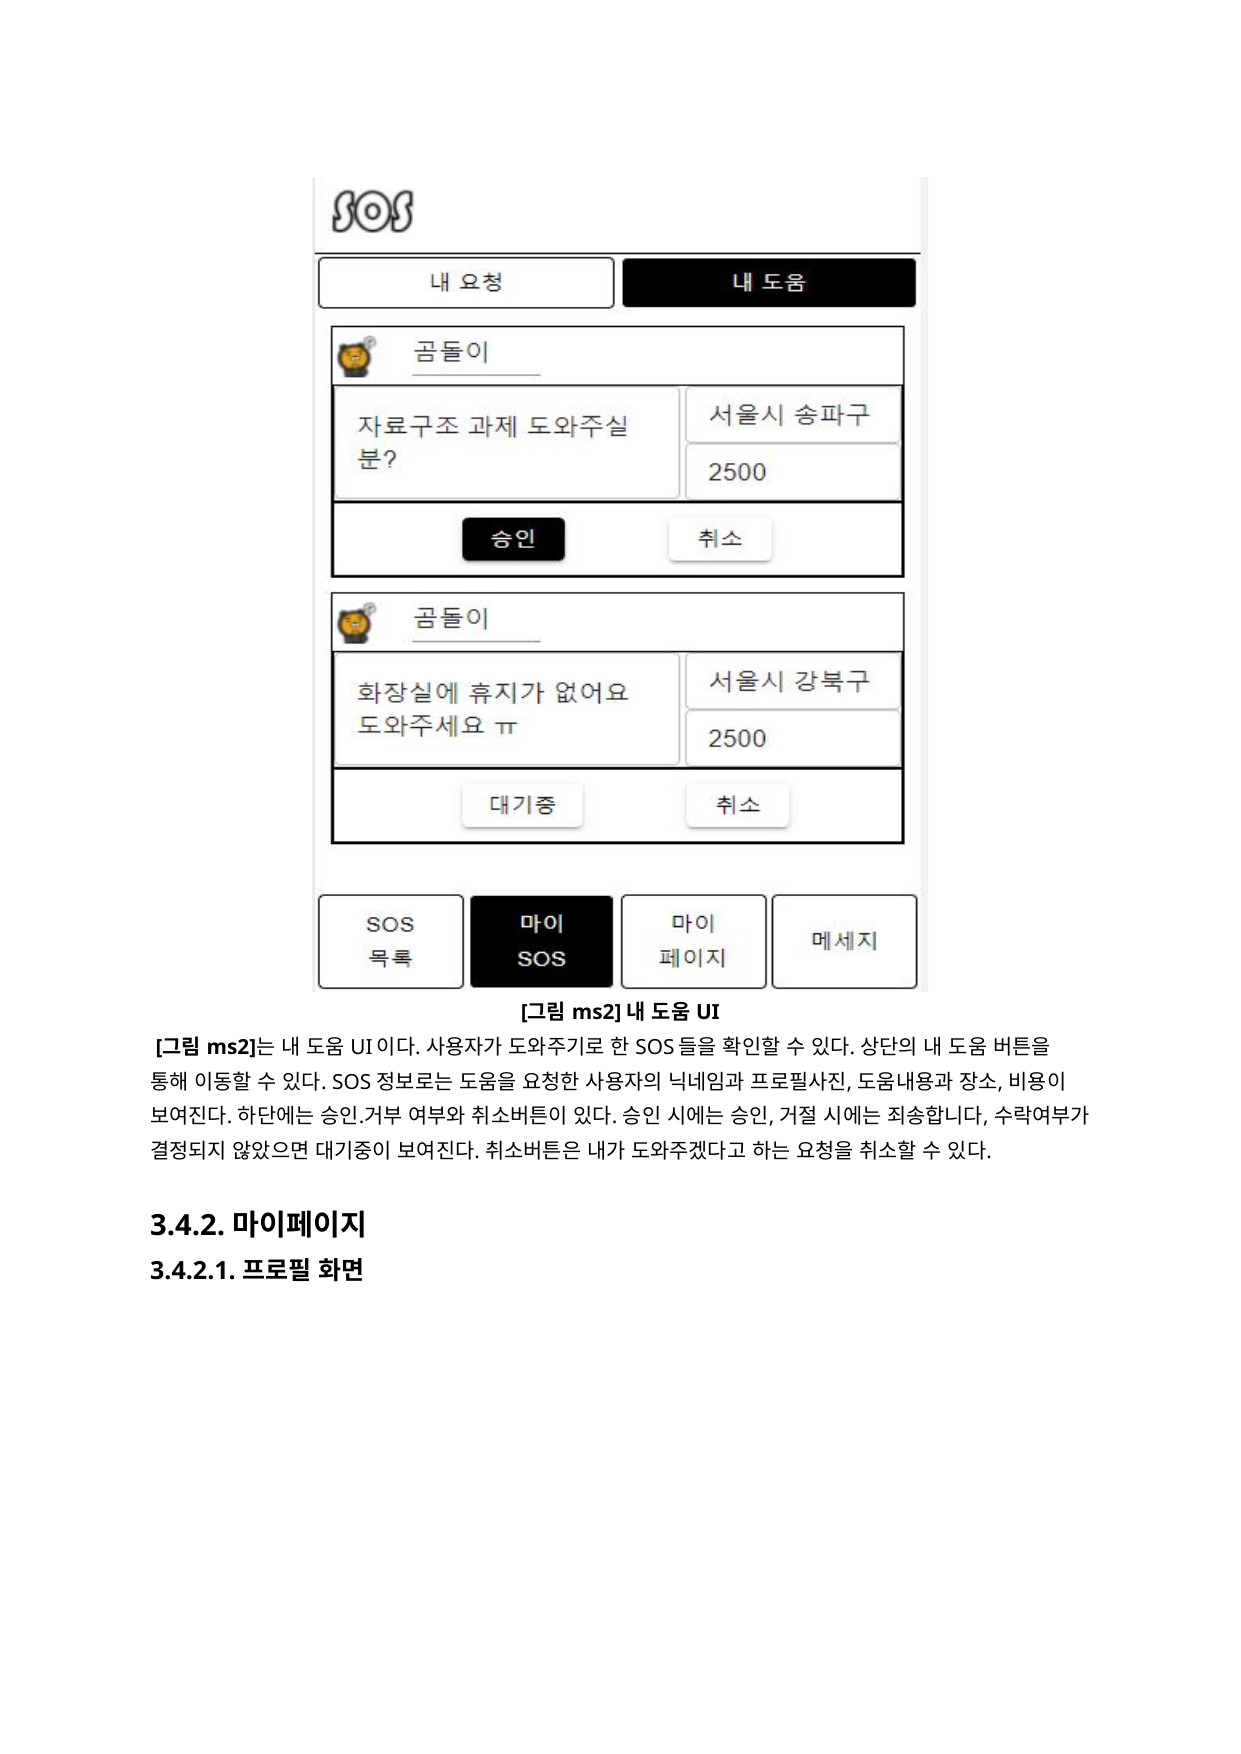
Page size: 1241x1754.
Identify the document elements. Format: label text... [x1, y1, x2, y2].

picture [312, 177, 929, 992]
text [그림 ms2]는 내 도움 UI이다. 사용자가 도와주기로 한 SOS들을 확인할 수 있다. 상단의 내 도움 버튼을 통해 이동할 수 있다. SOS 정보로는 도움을 요청한 사용자의 닉네임과 프로필사진, 도움내용과 장소, 비용이 보여진다. 하단에는 승인.거부 여부와 취소버튼이 있다. 승인 시에는 승인, 거절 시에는 죄송합니다, 수락여부가 결정되지 않았으면 대기중이 보여진다. 취소버튼은 내가 도와주겠다고 하는 요청을 취소할 수 있다. [150, 1030, 1090, 1165]
text 3.4.2.1. 프로필 화면 [150, 1251, 1090, 1287]
list [그림 ms2] 내 도움 UI [150, 995, 1090, 1026]
text 3.4.2. 마이페이지 [150, 1202, 1090, 1244]
